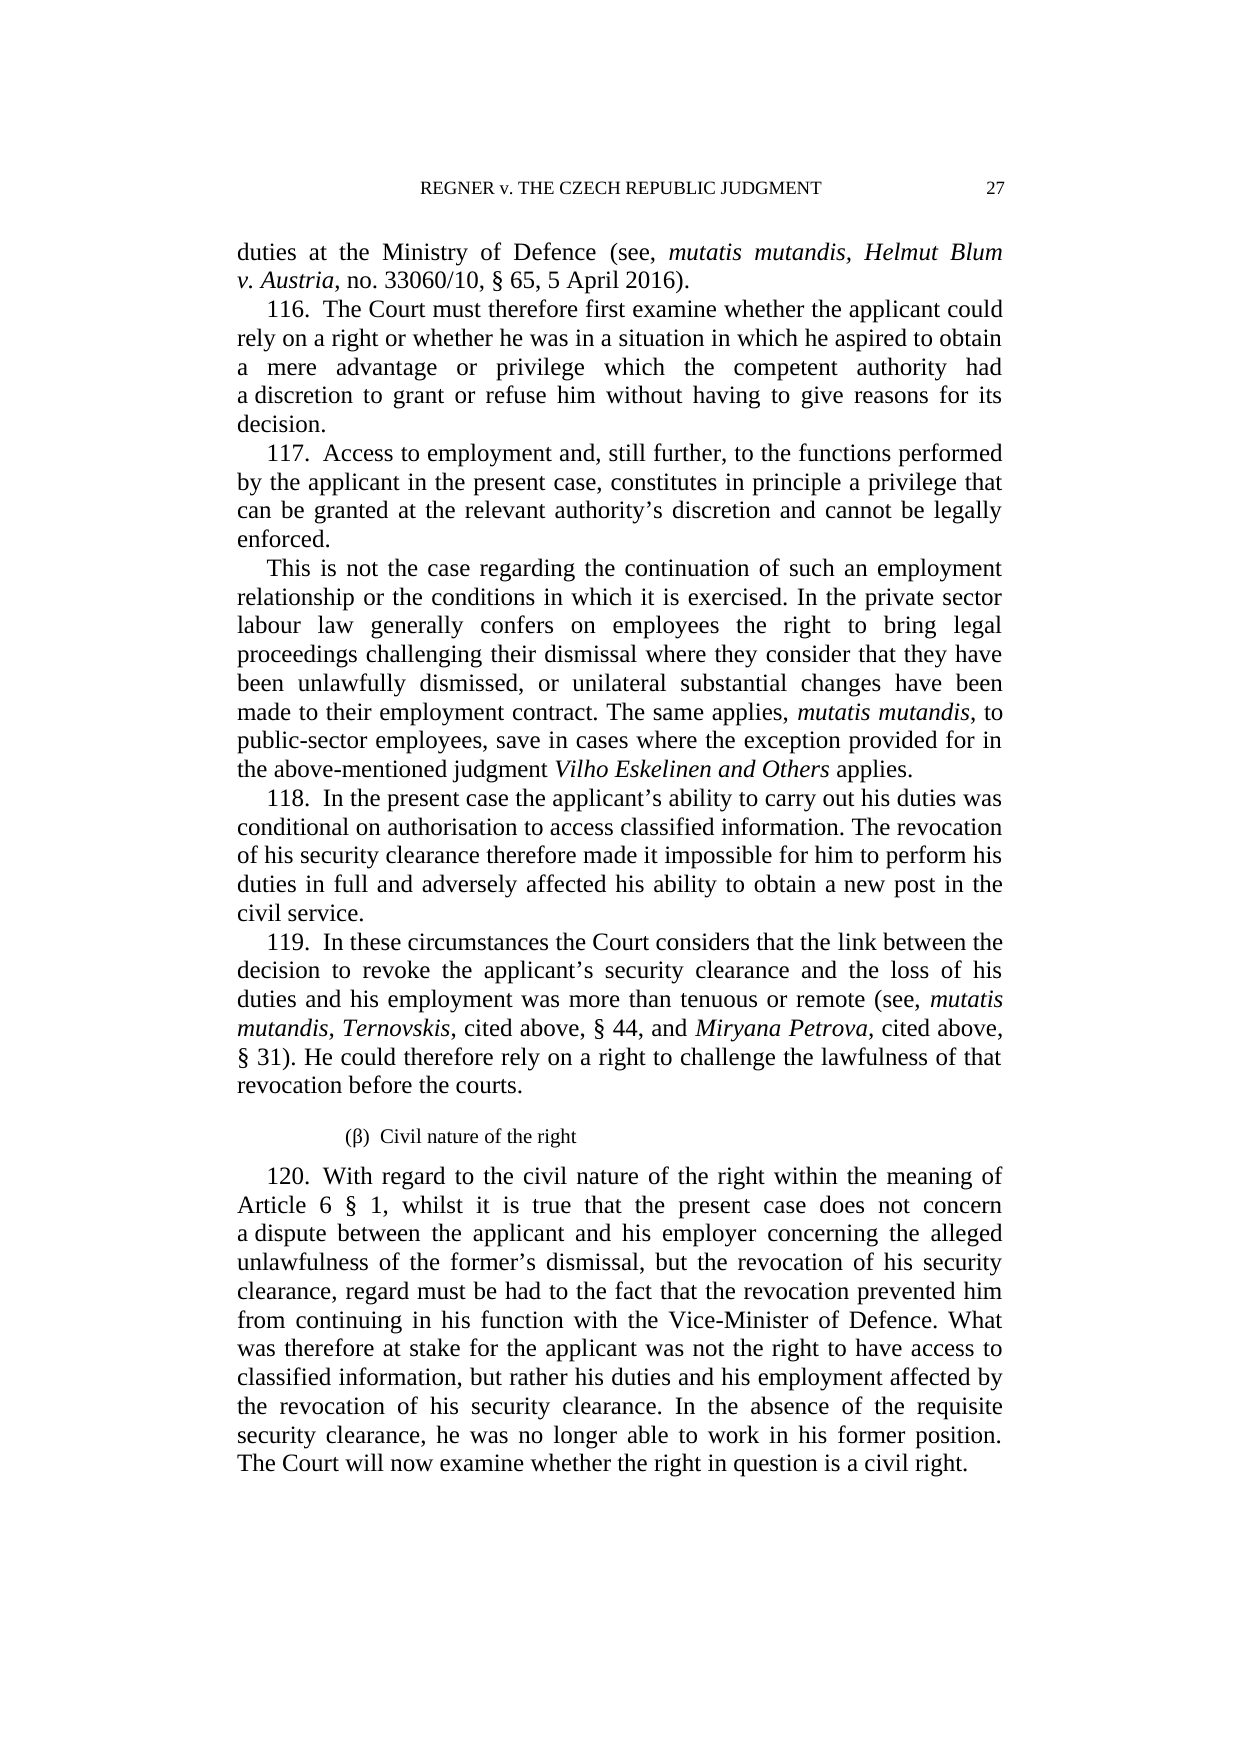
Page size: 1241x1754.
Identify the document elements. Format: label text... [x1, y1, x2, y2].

text 118. In the present case the applicant’s ability to carry out his duties was conditional on authorisation to access classified information. The revocation of his security clearance therefore made it impossible for him to perform his duties in full and adversely affected his ability to obtain a new post in the civil service. [237, 783, 1003, 927]
text This is not the case regarding the continuation of such an employment relationship or the conditions in which it is exercised. In the private sector labour law generally confers on employees the right to bring legal proceedings challenging their dismissal where they consider that they have been unlawfully dismissed, or unilateral substantial changes have been made to their employment contract. The same applies, mutatis mutandis, to public-sector employees, save in cases where the exception provided for in the above-mentioned judgment Vilho Eskelinen and Others applies. [237, 553, 1003, 783]
text 117. Access to employment and, still further, to the functions performed by the applicant in the present case, constitutes in principle a privilege that can be granted at the relevant authority’s discretion and cannot be legally enforced. [237, 438, 1003, 553]
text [237, 237, 1003, 294]
text 120. With regard to the civil nature of the right within the meaning of Article 6 § 1, whilst it is true that the present case does not concern a dispute between the applicant and his employer concerning the alleged unlawfulness of the former’s dismissal, but the revocation of his security clearance, regard must be had to the fact that the revocation prevented him from continuing in his function with the Vice-Minister of Defence. What was therefore at stake for the applicant was not the right to have access to classified information, but rather his duties and his employment affected by the revocation of his security clearance. In the absence of the requisite security clearance, he was no longer able to work in his former position. The Court will now examine whether the right in question is a civil right. [237, 1161, 1003, 1477]
text 119. In these circumstances the Court considers that the link between the decision to revoke the applicant’s security clearance and the loss of his duties and his employment was more than tenuous or remote (see, mutatis mutandis, Ternovskis, cited above, § 44, and Miryana Petrova, cited above, § 31). He could therefore rely on a right to challenge the lawfulness of that revocation before the courts. [237, 927, 1003, 1099]
text 116. The Court must therefore first examine whether the applicant could rely on a right or whether he was in a situation in which he aspired to obtain a mere advantage or privilege which the competent authority had a discretion to grant or refuse him without having to give reasons for its decision. [237, 294, 1003, 438]
subtitle (β) Civil nature of the right [345, 1124, 1003, 1148]
